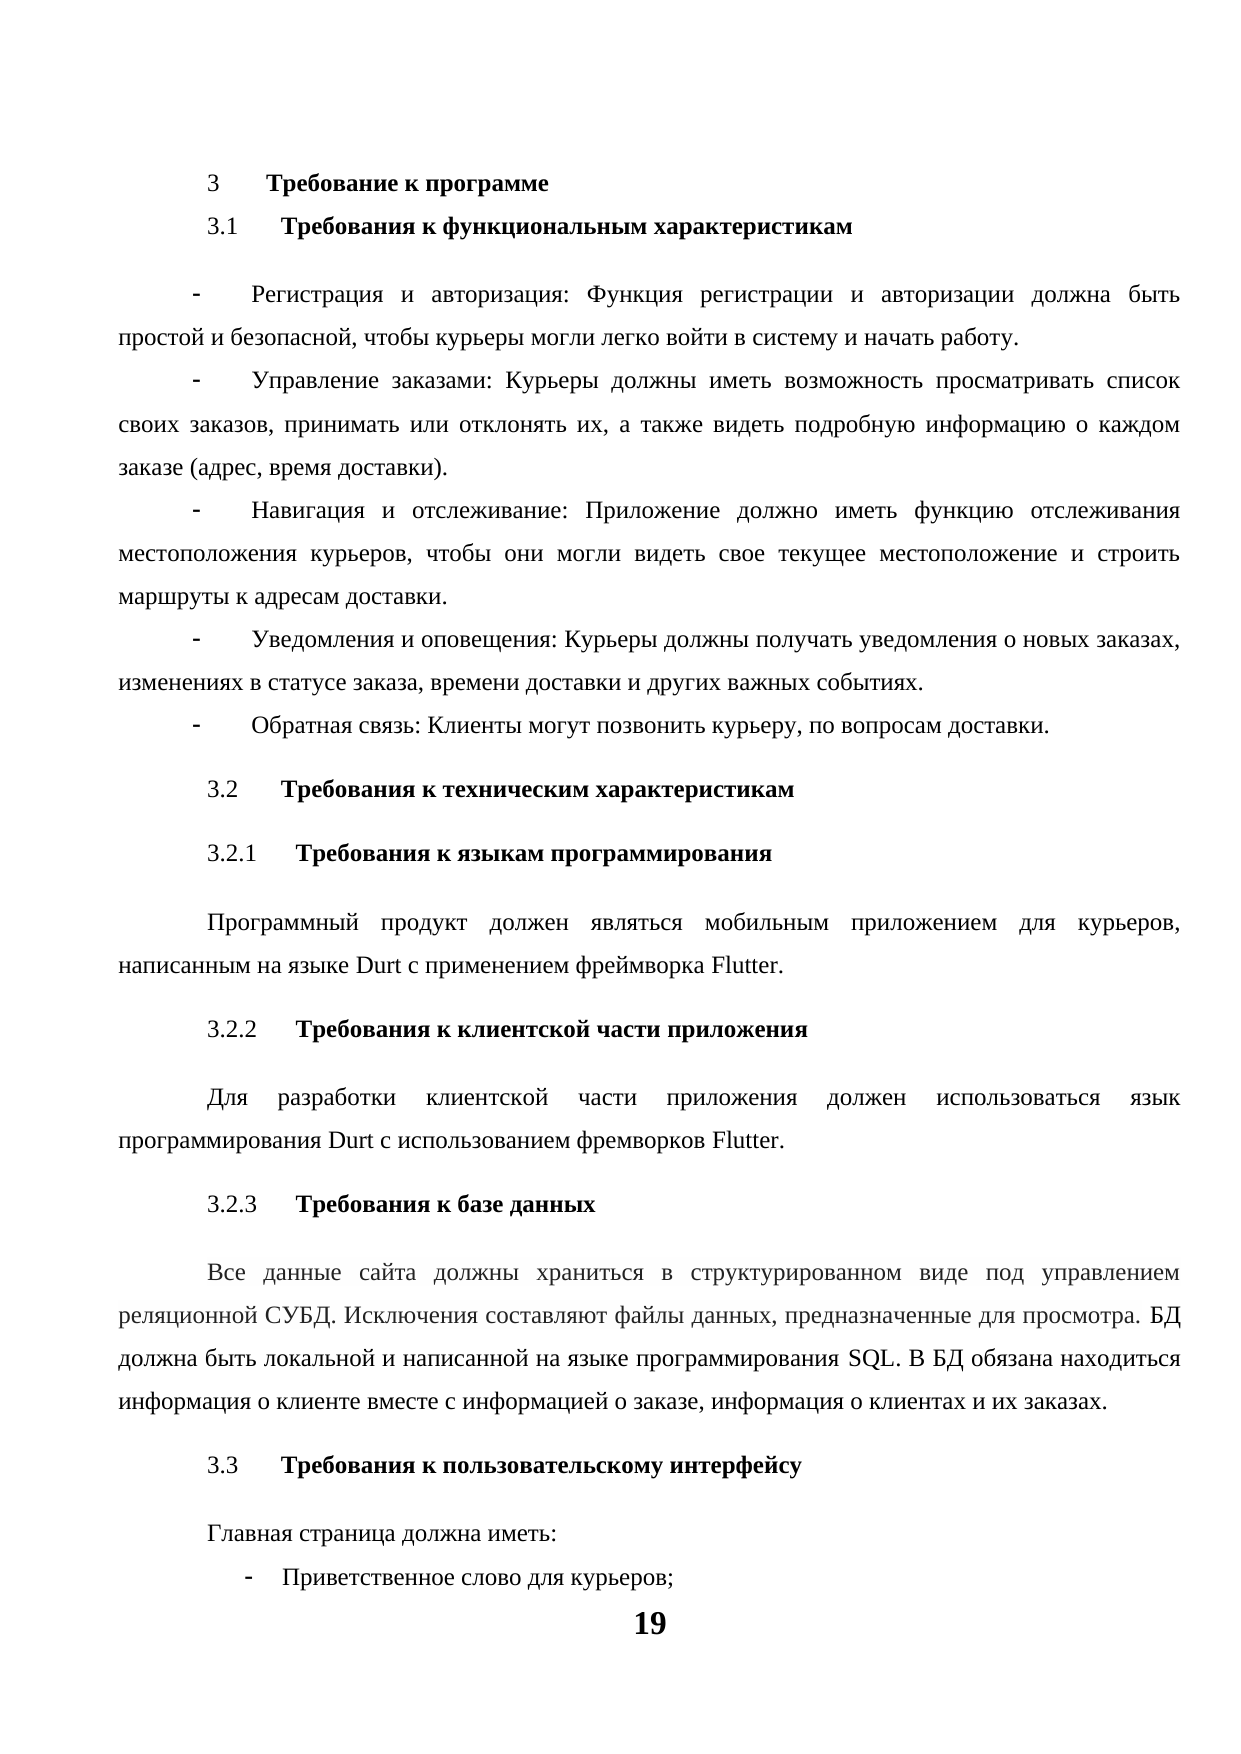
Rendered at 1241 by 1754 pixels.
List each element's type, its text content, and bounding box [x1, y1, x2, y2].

subtitle Требования к языкам программирования [118, 838, 1181, 867]
list Приветственное слово для курьеров; [244, 1562, 1181, 1590]
subtitle Требования к функциональным характеристикам [118, 211, 1181, 240]
list Управление заказами: Курьеры должны иметь возможность просматривать список своих заказов, принимать или отклонять их, а также видеть подробную информацию о каждом заказе (адрес, время доставки). [118, 366, 1181, 481]
list Регистрация и авторизация: Функция регистрации и авторизации должна быть простой и безопасной, чтобы курьеры могли легко войти в систему и начать работу. [118, 279, 1181, 351]
text Программный продукт должен являться мобильным приложением для курьеров, написанным на языке Durt с применением фреймворка Flutter. [118, 907, 1181, 978]
subtitle Требования к техническим характеристикам [118, 774, 1181, 803]
list Навигация и отслеживание: Приложение должно иметь функцию отслеживания местоположения курьеров, чтобы они могли видеть свое текущее местоположение и строить маршруты к адресам доставки. [118, 495, 1181, 610]
subtitle Требования к пользовательскому интерфейсу [118, 1450, 1181, 1479]
list Уведомления и оповещения: Курьеры должны получать уведомления о новых заказах, изменениях в статусе заказа, времени доставки и других важных событиях. [118, 624, 1181, 696]
text Все данные сайта должны храниться в структурированном виде под управлением реляционной СУБД. Исключения составляют файлы данных, предназначенные для просмотра. БД должна быть локальной и написанной на языке программирования SQL. В БД обязана находиться информация о клиенте вместе с информацией о заказе, информация о клиентах и их заказах. [118, 1257, 1181, 1415]
text Для разработки клиентской части приложения должен использоваться язык программирования Durt с использованием фремворков Flutter. [118, 1082, 1181, 1154]
text Главная страница должна иметь: [118, 1518, 1181, 1547]
subtitle Требования к клиентской части приложения [118, 1014, 1181, 1042]
subtitle Требование к программе [118, 168, 1181, 197]
list Обратная связь: Клиенты могут позвонить курьеру, по вопросам доставки. [118, 711, 1181, 739]
subtitle Требования к базе данных [118, 1189, 1181, 1218]
